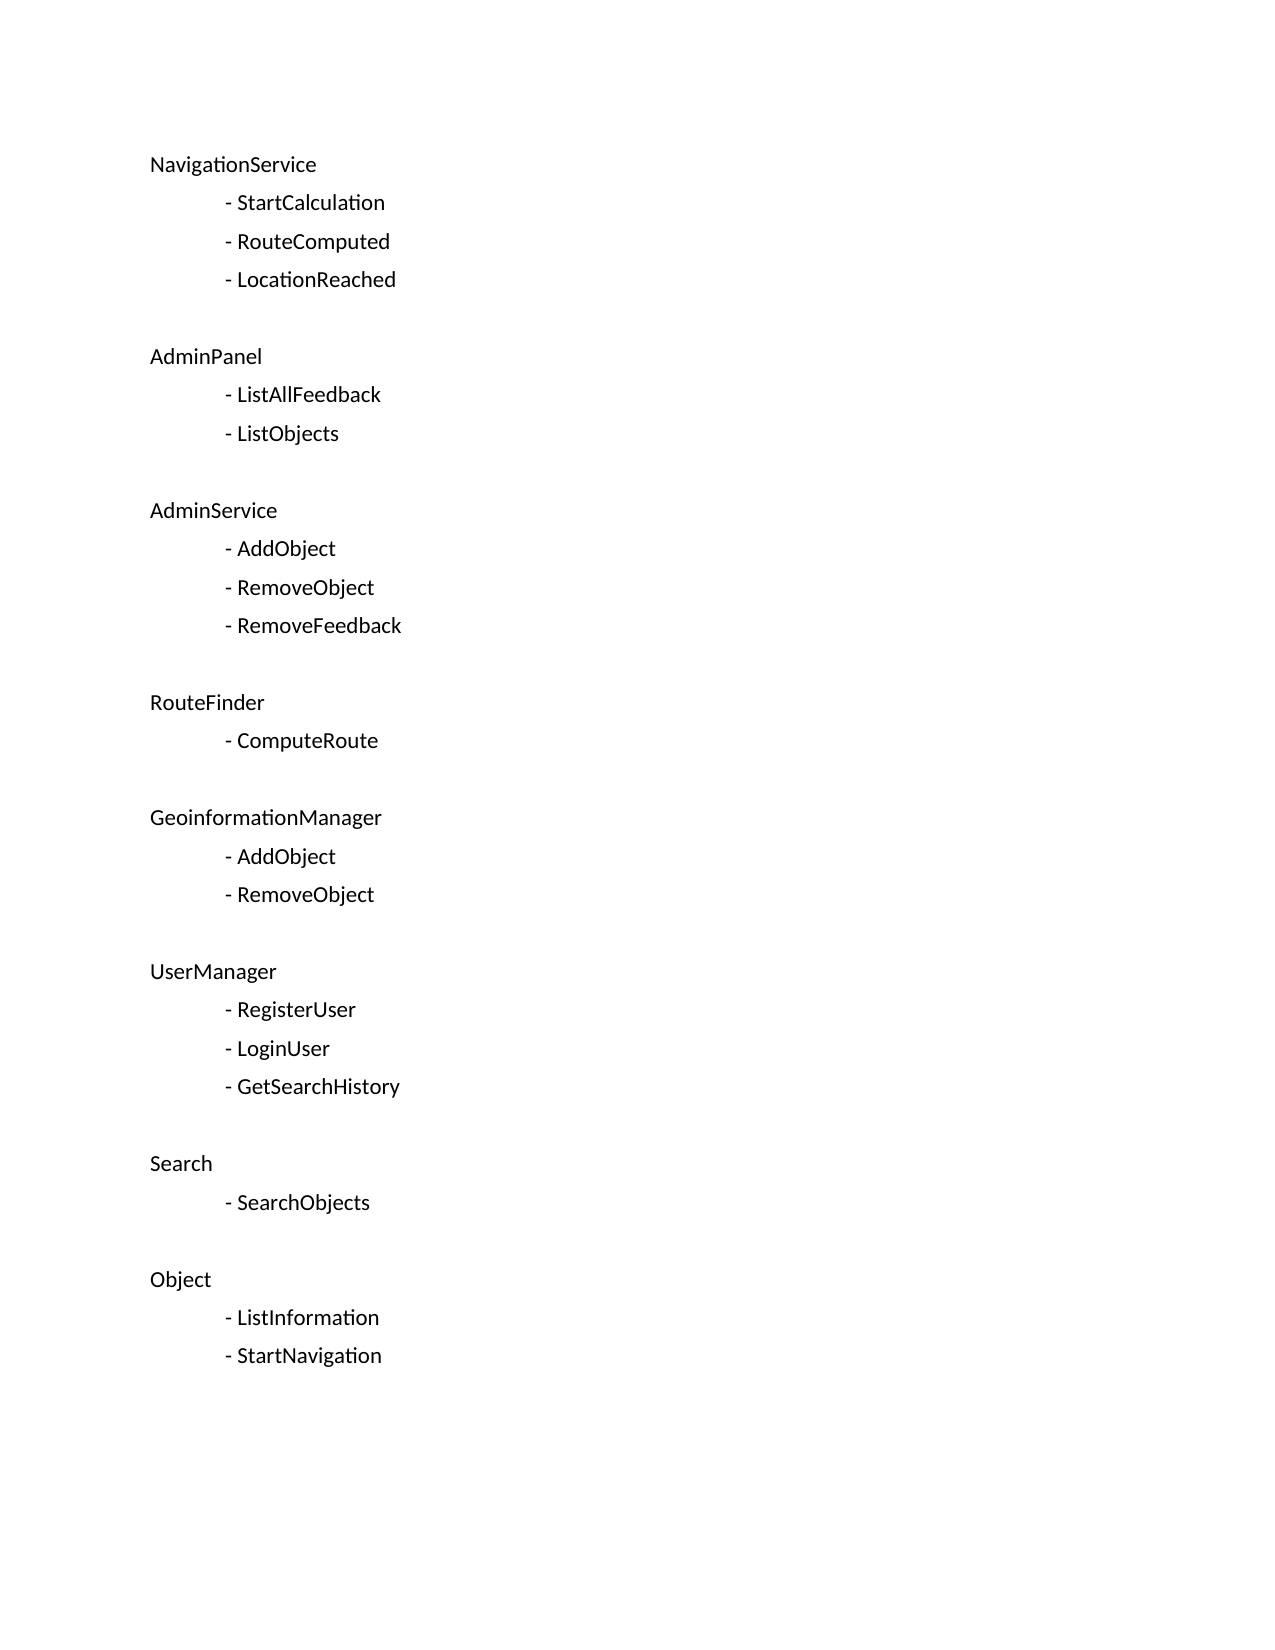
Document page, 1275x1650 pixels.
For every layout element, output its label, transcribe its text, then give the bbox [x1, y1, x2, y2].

text - GetSearchHistory [150, 1072, 1125, 1101]
text AdminService [150, 496, 1125, 524]
text - ListAllFeedback [225, 381, 1125, 409]
text Object [150, 1265, 1125, 1293]
text - StartCalculation [225, 188, 1125, 216]
text - ListInformation [150, 1303, 1125, 1331]
text - RegisterUser [150, 996, 1125, 1024]
text - RemoveObject [225, 573, 1125, 601]
text - AddObject [150, 842, 1125, 870]
text UserManager [150, 957, 1125, 985]
text NavigationService [150, 150, 1125, 178]
text - RouteComputed [225, 227, 1125, 255]
text - AddObject [225, 534, 1125, 562]
text - LocationReached [225, 265, 1125, 293]
text - RemoveObject [150, 880, 1125, 908]
text - LoginUser [150, 1034, 1125, 1062]
text - StartNavigation [150, 1342, 1125, 1369]
text RouteFinder [150, 688, 1125, 716]
text - ComputeRoute [150, 727, 1125, 754]
text Search [150, 1149, 1125, 1177]
text - SearchObjects [150, 1188, 1125, 1216]
text - RemoveFeedback [225, 611, 1125, 639]
text - ListObjects [225, 419, 1125, 447]
text AdminPanel [150, 342, 1125, 370]
text GeoinformationManager [150, 803, 1125, 831]
